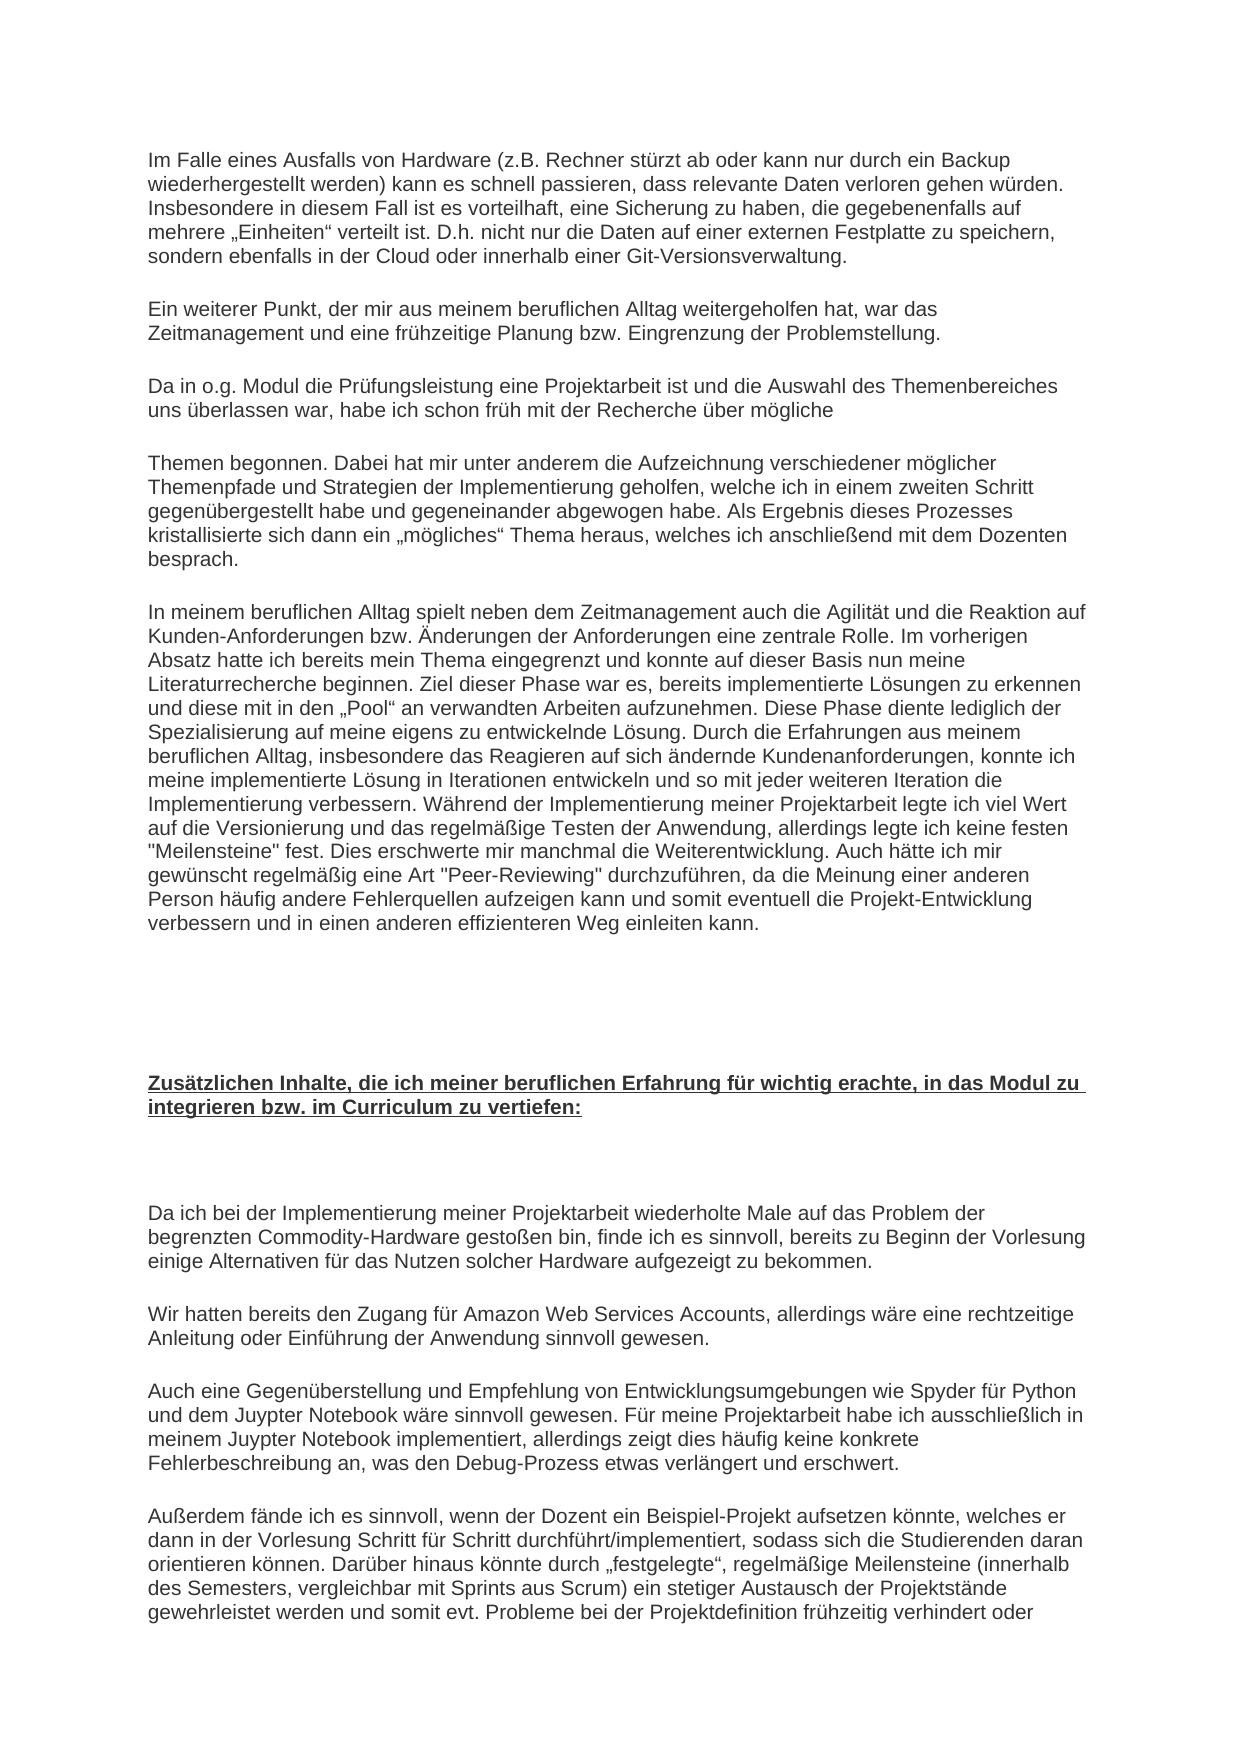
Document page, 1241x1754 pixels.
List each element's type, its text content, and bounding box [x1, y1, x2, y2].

text Themen begonnen. Dabei hat mir unter anderem die Aufzeichnung verschiedener möglicher Themenpfade und Strategien der Implementierung geholfen, welche ich in einem zweiten Schritt gegenübergestellt habe und gegeneinander abgewogen habe. Als Ergebnis dieses Prozesses kristallisierte sich dann ein „mögliches“ Thema heraus, welches ich anschließend mit dem Dozenten besprach. [148, 451, 1093, 571]
text Da ich bei der Implementierung meiner Projektarbeit wiederholte Male auf das Problem der begrenzten Commodity-Hardware gestoßen bin, finde ich es sinnvoll, bereits zu Beginn der Vorlesung einige Alternativen für das Nutzen solcher Hardware aufgezeigt zu bekommen. [148, 1201, 1093, 1273]
text Ein weiterer Punkt, der mir aus meinem beruflichen Alltag weitergeholfen hat, war das Zeitmanagement und eine frühzeitige Planung bzw. Eingrenzung der Problemstellung. [148, 297, 1093, 344]
text Auch eine Gegenüberstellung und Empfehlung von Entwicklungsumgebungen wie Spyder für Python und dem Juypter Notebook wäre sinnvoll gewesen. Für meine Projektarbeit habe ich ausschließlich in meinem Juypter Notebook implementiert, allerdings zeigt dies häufig keine konkrete Fehlerbeschreibung an, was den Debug-Prozess etwas verlängert und erschwert. [148, 1379, 1093, 1475]
text Wir hatten bereits den Zugang für Amazon Web Services Accounts, allerdings wäre eine rechtzeitige Anleitung oder Einführung der Anwendung sinnvoll gewesen. [148, 1302, 1093, 1350]
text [148, 1504, 1093, 1624]
text Im Falle eines Ausfalls von Hardware (z.B. Rechner stürzt ab oder kann nur durch ein Backup wiederhergestellt werden) kann es schnell passieren, dass relevante Daten verloren gehen würden. Insbesondere in diesem Fall ist es vorteilhaft, eine Sicherung zu haben, die gegebenenfalls auf mehrere „Einheiten“ verteilt ist. D.h. nicht nur die Daten auf einer externen Festplatte zu speichern, sondern ebenfalls in der Cloud oder innerhalb einer Git-Versionsverwaltung. [148, 148, 1093, 267]
text In meinem beruflichen Alltag spielt neben dem Zeitmanagement auch die Agilität und die Reaktion auf Kunden-Anforderungen bzw. Änderungen der Anforderungen eine zentrale Rolle. Im vorherigen Absatz hatte ich bereits mein Thema eingegrenzt und konnte auf dieser Basis nun meine Literaturrecherche beginnen. Ziel dieser Phase war es, bereits implementierte Lösungen zu erkennen und diese mit in den „Pool“ an verwandten Arbeiten aufzunehmen. Diese Phase diente lediglich der Spezialisierung auf meine eigens zu entwickelnde Lösung. Durch die Erfahrungen aus meinem beruflichen Alltag, insbesondere das Reagieren auf sich ändernde Kundenanforderungen, konnte ich meine implementierte Lösung in Iterationen entwickeln und so mit jeder weiteren Iteration die Implementierung verbessern. Während der Implementierung meiner Projektarbeit legte ich viel Wert auf die Versionierung und das regelmäßige Testen der Anwendung, allerdings legte ich keine festen "Meilensteine" fest. Dies erschwerte mir manchmal die Weiterentwicklung. Auch hätte ich mir gewünscht regelmäßig eine Art "Peer-Reviewing" durchzuführen, da die Meinung einer anderen Person häufig andere Fehlerquellen aufzeigen kann und somit eventuell die Projekt-Entwicklung verbessern und in einen anderen effizienteren Weg einleiten kann. [148, 600, 1093, 935]
text Da in o.g. Modul die Prüfungsleistung eine Projektarbeit ist und die Auswahl des Themenbereiches uns überlassen war, habe ich schon früh mit der Recherche über mögliche [148, 374, 1093, 422]
text Zusätzlichen Inhalte, die ich meiner beruflichen Erfahrung für wichtig erachte, in das Modul zu integrieren bzw. im Curriculum zu vertiefen: [148, 1071, 1093, 1118]
